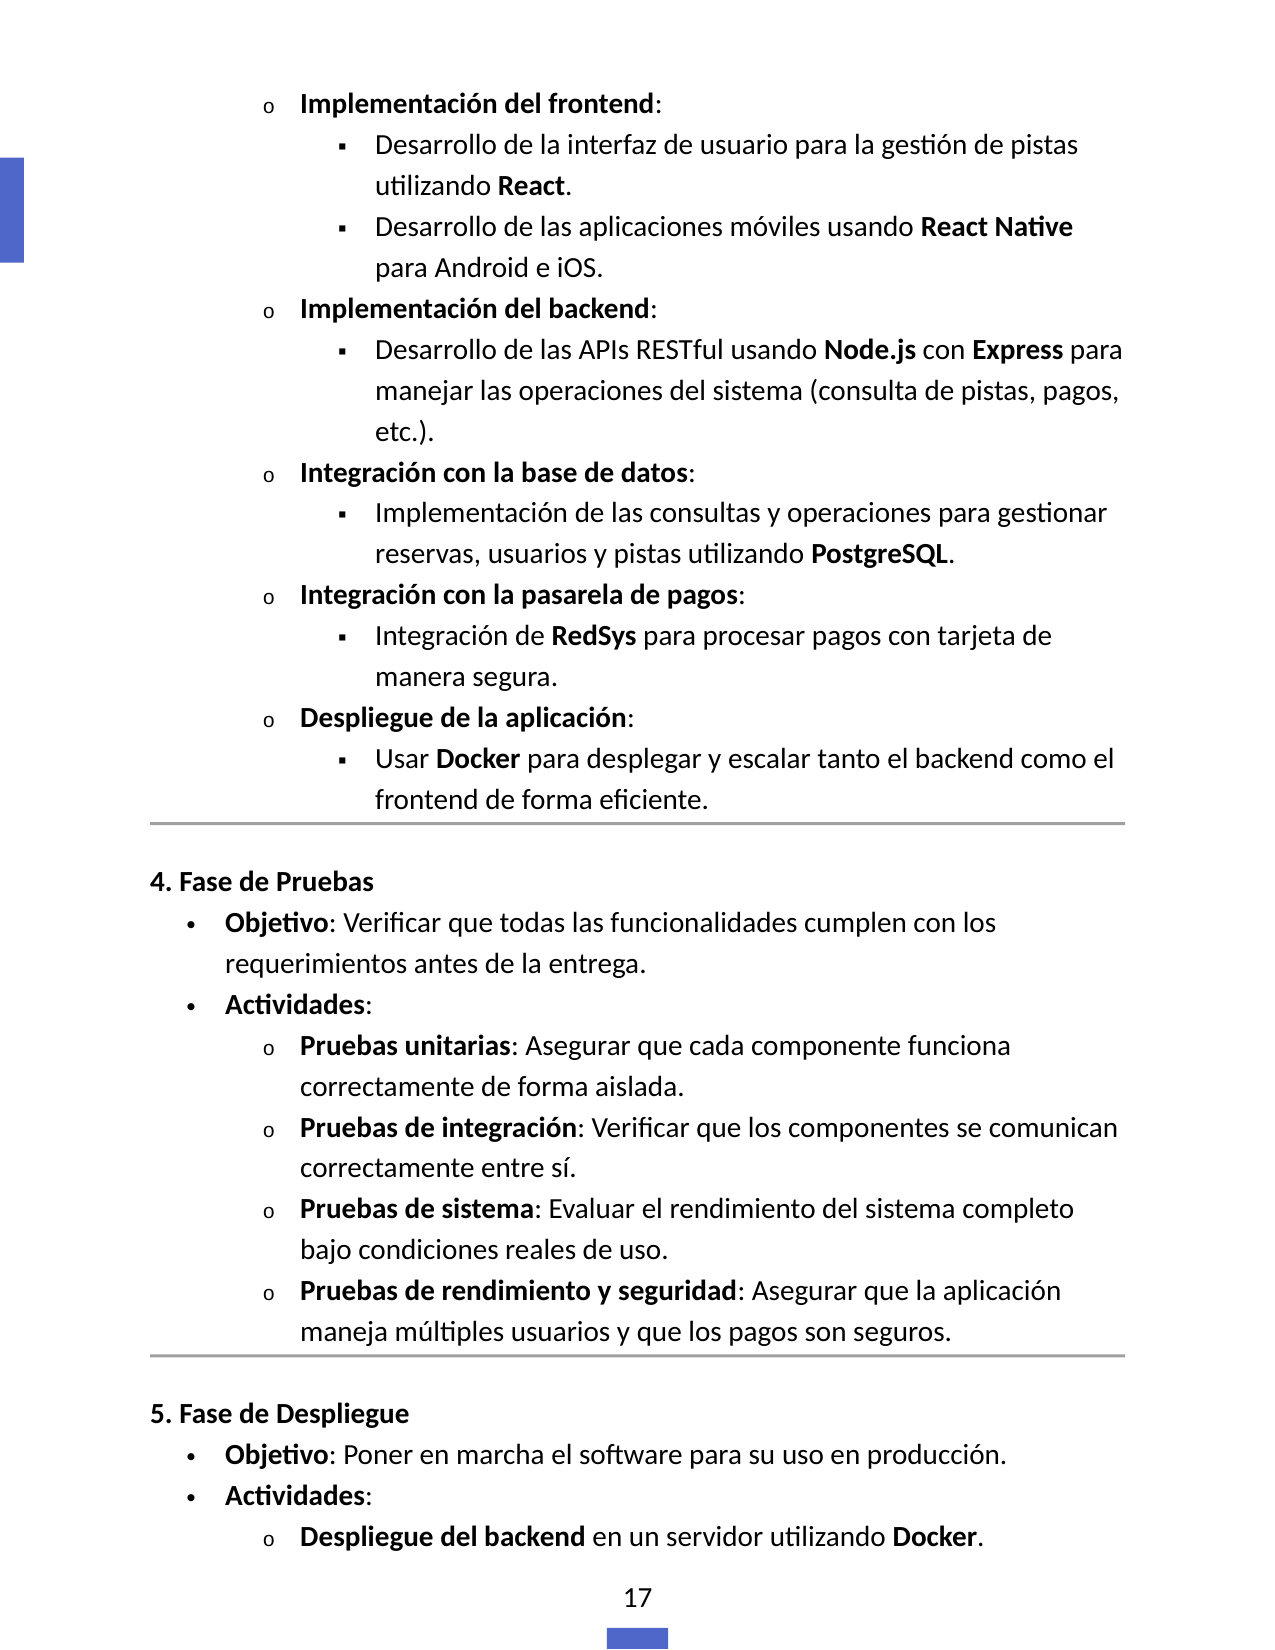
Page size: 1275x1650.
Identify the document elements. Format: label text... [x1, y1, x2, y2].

list Integración con la base de datos: [262, 454, 1125, 489]
list Pruebas de integración: Verificar que los componentes se comunican correctamente entre sí. [262, 1109, 1125, 1185]
list Desarrollo de las APIs RESTful usando Node.js con Express para manejar las operaciones del sistema (consulta de pistas, pagos, etc.). [337, 331, 1125, 448]
list Implementación de las consultas y operaciones para gestionar reservas, usuarios y pistas utilizando PostgreSQL. [337, 494, 1125, 571]
list Objetivo: Verificar que todas las funcionalidades cumplen con los requerimientos antes de la entrega. [187, 904, 1125, 981]
list Desarrollo de las aplicaciones móviles usando React Native para Android e iOS. [337, 208, 1125, 284]
list Pruebas unitarias: Asegurar que cada componente funciona correctamente de forma aislada. [262, 1027, 1125, 1103]
text 4. Fase de Pruebas [150, 863, 1125, 899]
list Integración con la pasarela de pagos: [262, 576, 1125, 612]
list Despliegue del backend en un servidor utilizando Docker. [262, 1518, 1125, 1554]
list Usar Docker para desplegar y escalar tanto el backend como el frontend de forma eficiente. [337, 740, 1125, 817]
list Pruebas de sistema: Evaluar el rendimiento del sistema completo bajo condiciones reales de uso. [262, 1191, 1125, 1267]
list Actividades: [187, 1477, 1125, 1513]
list Integración de RedSys para procesar pagos con tarjeta de manera segura. [337, 617, 1125, 694]
list Actividades: [187, 986, 1125, 1021]
list Implementación del backend: [262, 290, 1125, 326]
list Desarrollo de la interfaz de usuario para la gestión de pistas utilizando React. [337, 126, 1125, 203]
list Objetivo: Poner en marcha el software para su uso en producción. [187, 1436, 1125, 1472]
list Implementación del frontend: [262, 85, 1125, 121]
list Despliegue de la aplicación: [262, 699, 1125, 735]
list Pruebas de rendimiento y seguridad: Asegurar que la aplicación maneja múltiples usuarios y que los pagos son seguros. [262, 1272, 1125, 1349]
text 5. Fase de Despliegue [150, 1395, 1125, 1431]
